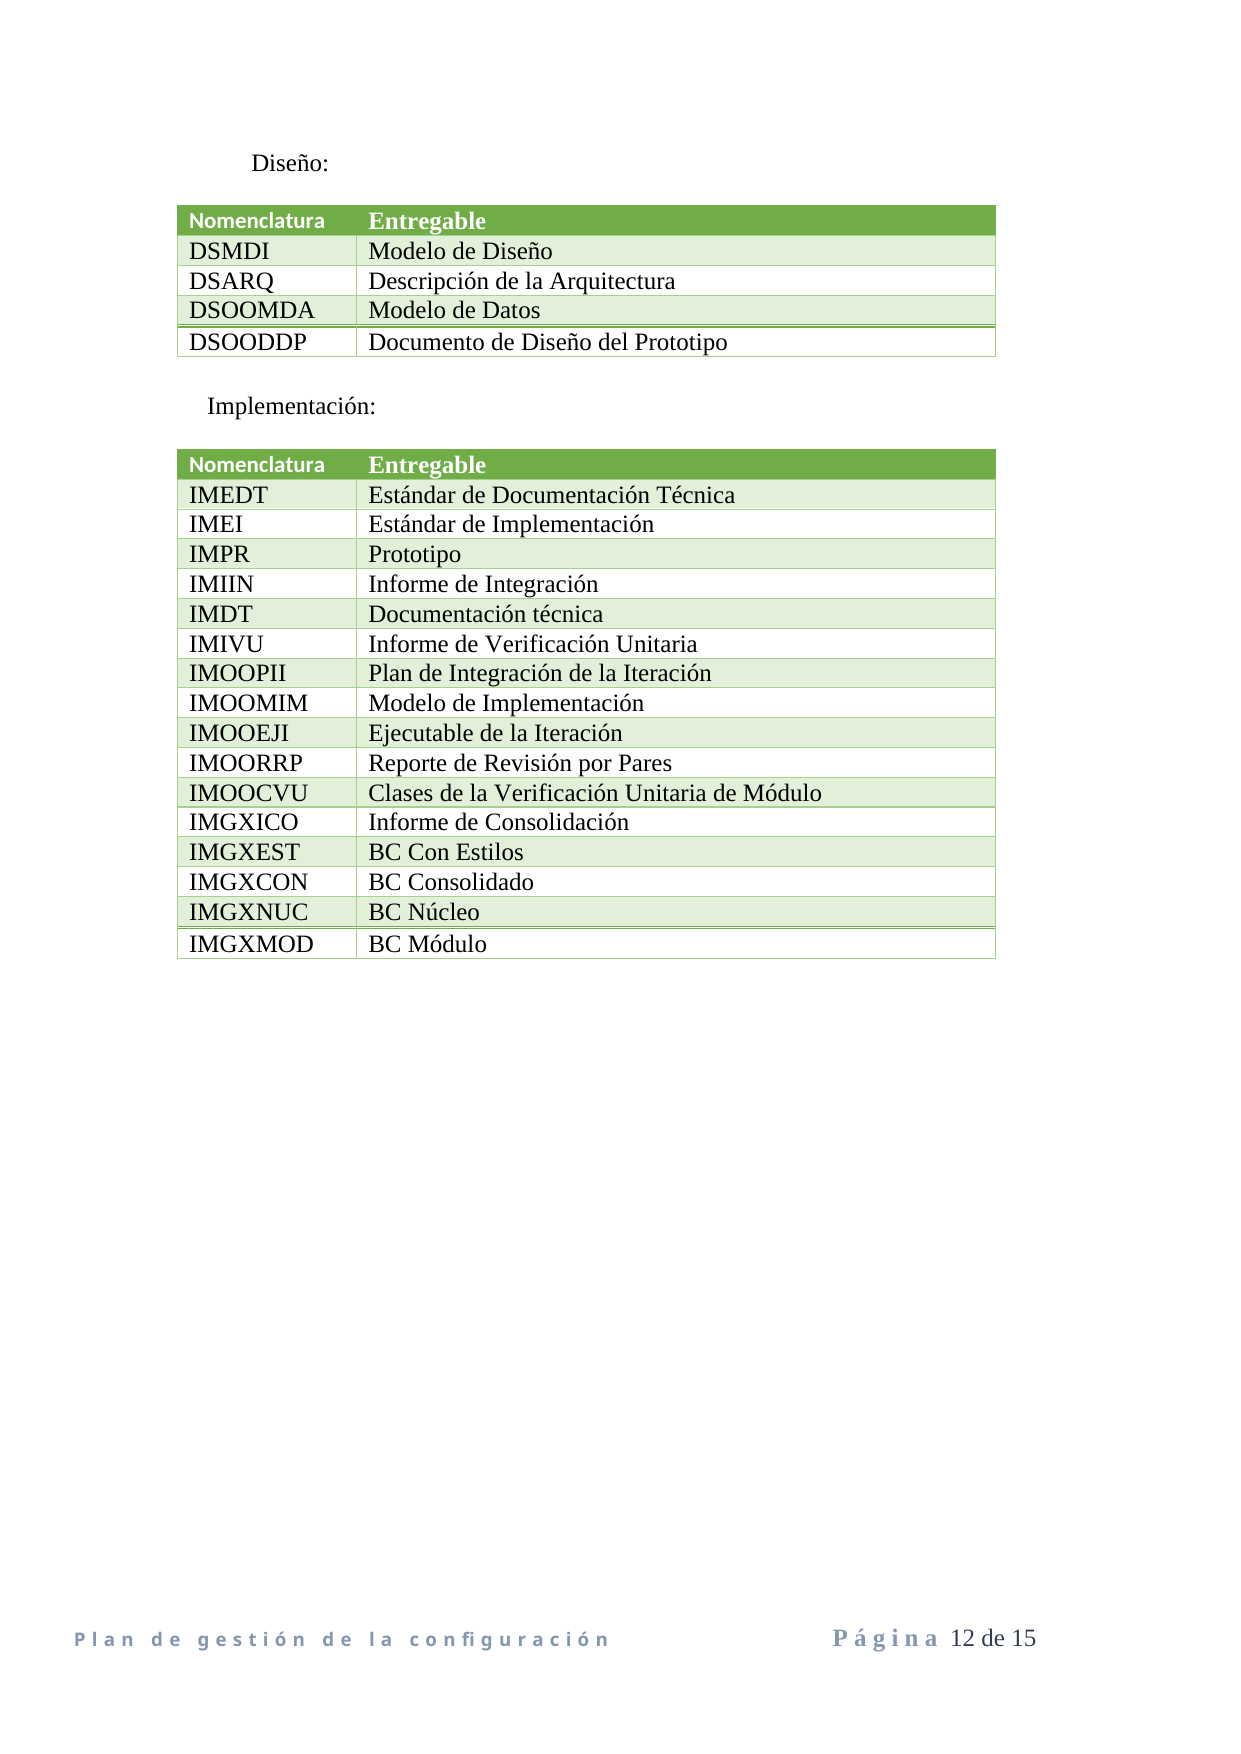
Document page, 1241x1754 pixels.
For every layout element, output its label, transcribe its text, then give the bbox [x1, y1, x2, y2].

table_cell Descripción de la Arquitectura [357, 266, 995, 294]
table_cell Documento de Diseño del Prototipo [357, 328, 995, 356]
table_cell IMGXMOD [178, 929, 356, 957]
table_cell Ejecutable de la Iteración [357, 718, 995, 747]
table_cell DSARQ [178, 266, 356, 294]
table_cell IMEI [178, 510, 356, 538]
table_cell Documentación técnica [357, 599, 995, 628]
text Diseño: [177, 148, 1063, 176]
table_cell IMGXNUC [178, 897, 356, 926]
table_cell DSOODDP [178, 328, 356, 356]
table_cell Informe de Verificación Unitaria [357, 629, 995, 657]
table_cell BC Módulo [357, 929, 995, 957]
table_header Nomenclatura [178, 206, 356, 235]
table_cell IMOOPII [178, 659, 356, 687]
text Implementación: [177, 391, 1063, 420]
table_cell Prototipo [357, 539, 995, 568]
table_header Entregable [357, 450, 995, 479]
table_cell DSOOMDA [178, 296, 356, 324]
table_cell Modelo de Diseño [357, 236, 995, 265]
table_cell IMGXEST [178, 837, 356, 866]
table_header Entregable [357, 206, 995, 235]
table_header Nomenclatura [178, 450, 356, 479]
table_cell IMGXCON [178, 867, 356, 896]
table_cell Modelo de Datos [357, 296, 995, 324]
table_cell Clases de la Verificación Unitaria de Módulo [357, 778, 995, 806]
table_cell IMEDT [178, 480, 356, 508]
table_cell Plan de Integración de la Iteración [357, 659, 995, 687]
table_cell Estándar de Documentación Técnica [357, 480, 995, 508]
table_cell DSMDI [178, 236, 356, 265]
table_cell Modelo de Implementación [357, 688, 995, 717]
table_cell IMOOEJI [178, 718, 356, 747]
table_cell IMDT [178, 599, 356, 628]
table_cell Informe de Consolidación [357, 808, 995, 836]
table_cell Informe de Integración [357, 569, 995, 598]
table_cell IMIVU [178, 629, 356, 657]
table_cell IMPR [178, 539, 356, 568]
table_cell IMOOCVU [178, 778, 356, 806]
table_cell IMIIN [178, 569, 356, 598]
table_cell BC Consolidado [357, 867, 995, 896]
table_cell IMGXICO [178, 808, 356, 836]
table_cell BC Núcleo [357, 897, 995, 926]
table_cell Reporte de Revisión por Pares [357, 748, 995, 777]
table_cell IMOOMIM [178, 688, 356, 717]
table_cell Estándar de Implementación [357, 510, 995, 538]
table_cell BC Con Estilos [357, 837, 995, 866]
table_cell IMOORRP [178, 748, 356, 777]
